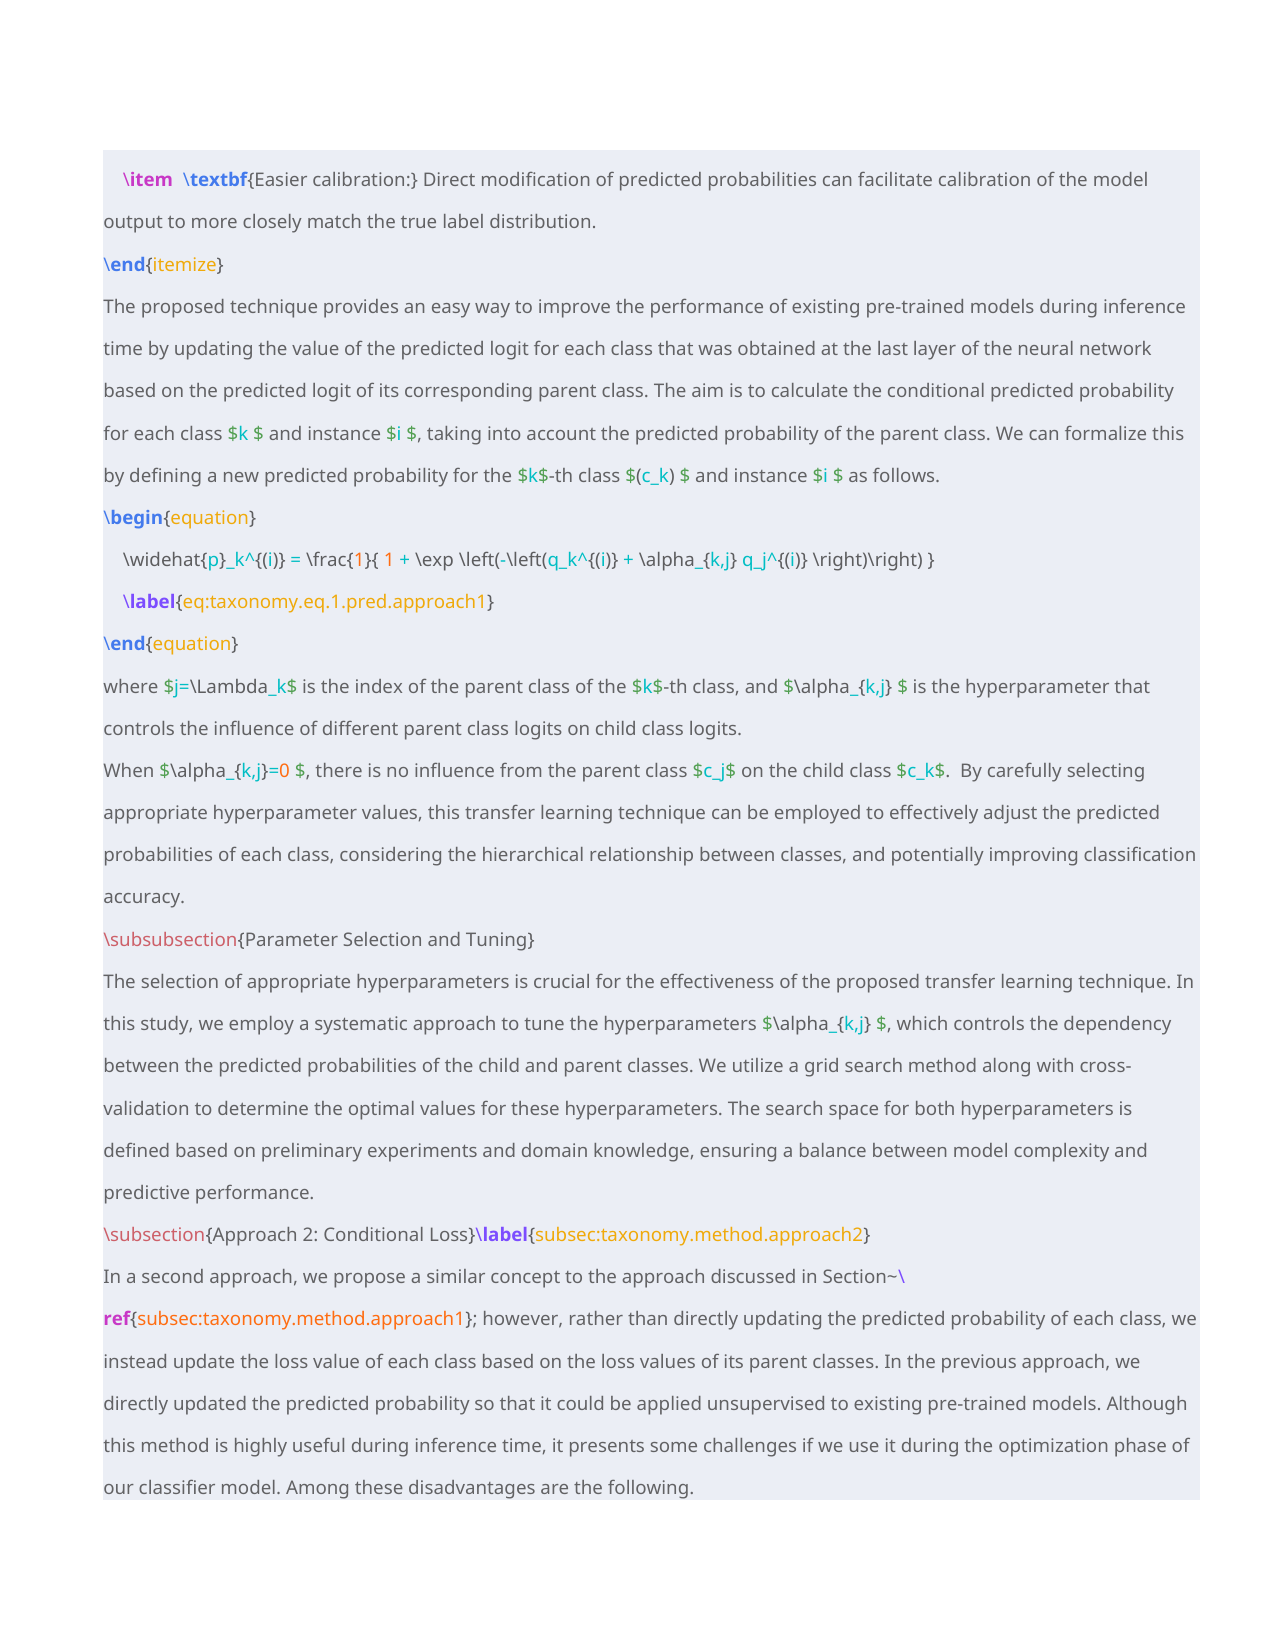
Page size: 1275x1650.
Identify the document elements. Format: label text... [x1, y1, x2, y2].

text \begin{equation} [103, 487, 1200, 530]
text The proposed technique provides an easy way to improve the performance of existing pre-trained models during inference time by updating the value of the predicted logit for each class that was obtained at the last layer of the neural network based on the predicted logit of its corresponding parent class. The aim is to calculate the conditional predicted probability for each class $k $ and instance $i $, taking into account the predicted probability of the parent class. We can formalize this by defining a new predicted probability for the $k$-th class $(c_k) $ and instance $i $ as follows. [103, 277, 1200, 487]
text In a second approach, we propose a similar concept to the approach discussed in Section~\ref{subsec:taxonomy.method.approach1}; however, rather than directly updating the predicted probability of each class, we instead update the loss value of each class based on the loss values of its parent classes. In the previous approach, we directly updated the predicted probability so that it could be applied unsupervised to existing pre-trained models. Although this method is highly useful during inference time, it presents some challenges if we use it during the optimization phase of our classifier model. Among these disadvantages are the following. [103, 1247, 1200, 1500]
text The selection of appropriate hyperparameters is crucial for the effectiveness of the proposed transfer learning technique. In this study, we employ a systematic approach to tune the hyperparameters $\alpha_{k,j} $, which controls the dependency between the predicted probabilities of the child and parent classes. We utilize a grid search method along with cross-validation to determine the optimal values for these hyperparameters. The search space for both hyperparameters is defined based on preliminary experiments and domain knowledge, ensuring a balance between model complexity and predictive performance. [103, 952, 1200, 1205]
text \widehat{p}_k^{(i)} = \frac{1}{ 1 + \exp \left(-\left(q_k^{(i)} + \alpha_{k,j} q_j^{(i)} \right)\right) } [103, 530, 1200, 572]
text where $j=\Lambda_k$ is the index of the parent class of the $k$-th class, and $\alpha_{k,j} $ is the hyperparameter that controls the influence of different parent class logits on child class logits. [103, 656, 1200, 741]
text \end{equation} [103, 614, 1200, 656]
text \subsubsection{Parameter Selection and Tuning} [103, 909, 1200, 952]
text \item \textbf{Easier calibration:} Direct modification of predicted probabilities can facilitate calibration of the model output to more closely match the true label distribution. [103, 150, 1200, 234]
text \label{eq:taxonomy.eq.1.pred.approach1} [103, 572, 1200, 614]
text When $\alpha_{k,j}=0 $, there is no influence from the parent class $c_j$ on the child class $c_k$. By carefully selecting appropriate hyperparameter values, this transfer learning technique can be employed to effectively adjust the predicted probabilities of each class, considering the hierarchical relationship between classes, and potentially improving classification accuracy. [103, 741, 1200, 909]
text \end{itemize} [103, 234, 1200, 277]
text \subsection{Approach 2: Conditional Loss}\label{subsec:taxonomy.method.approach2} [103, 1205, 1200, 1247]
